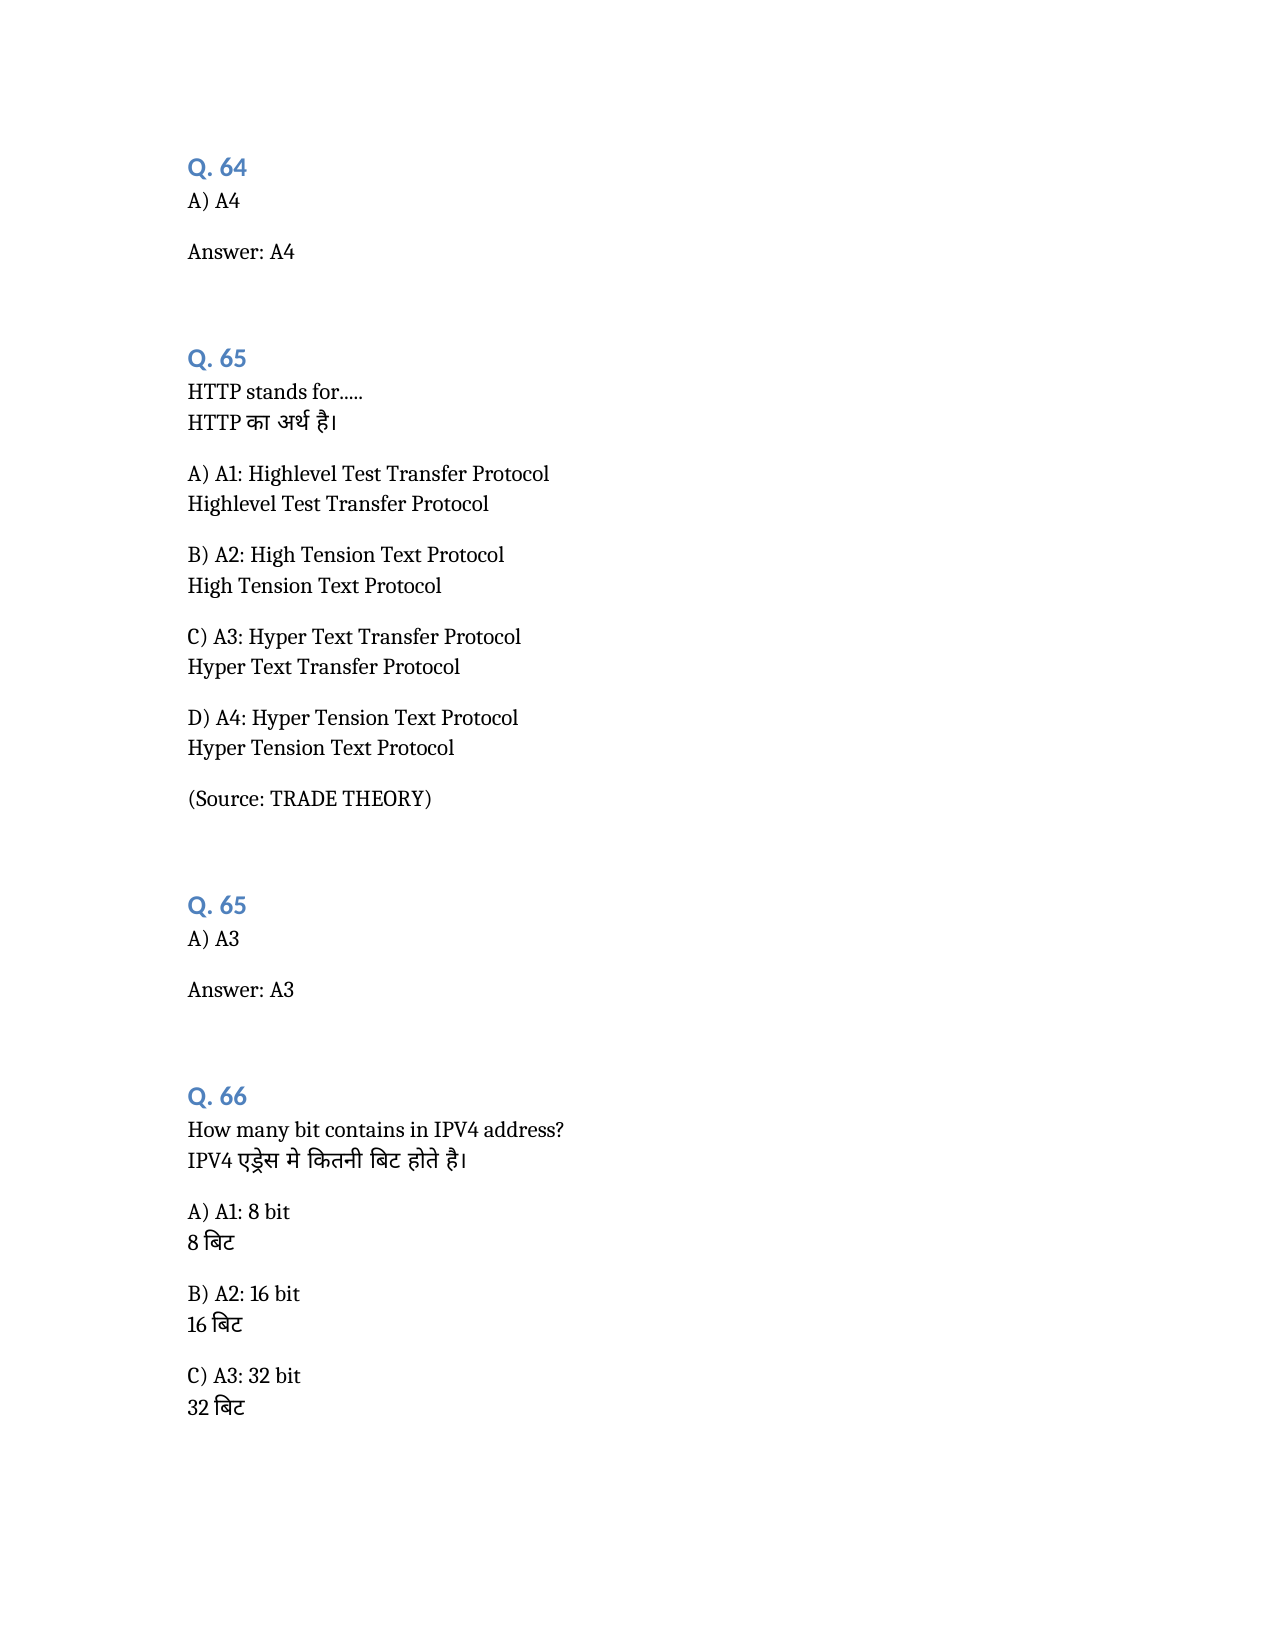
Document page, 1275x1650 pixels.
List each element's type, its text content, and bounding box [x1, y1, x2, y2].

subtitle Q. 65 [187, 888, 1087, 921]
text (Source: TRADE THEORY) [187, 786, 1087, 812]
text A) A1: Highlevel Test Transfer Protocol Highlevel Test Transfer Protocol [187, 461, 1087, 518]
text B) A2: 16 bit 16 बिट [187, 1281, 1087, 1338]
subtitle Q. 64 [187, 150, 1087, 183]
text HTTP stands for..... HTTP का अर्थ है। [187, 379, 1087, 436]
text D) A4: Hyper Tension Text Protocol Hyper Tension Text Protocol [187, 705, 1087, 761]
subtitle Q. 65 [187, 341, 1087, 374]
text How many bit contains in IPV4 address? IPV4 एड्रेस मे कितनी बिट होते है। [187, 1117, 1087, 1174]
text C) A3: 32 bit 32 बिट [187, 1363, 1087, 1421]
text B) A2: High Tension Text Protocol High Tension Text Protocol [187, 542, 1087, 599]
text A) A3 [187, 926, 1087, 952]
text A) A1: 8 bit 8 बिट [187, 1199, 1087, 1256]
text A) A4 [187, 188, 1087, 214]
text Answer: A3 [187, 977, 1087, 1003]
text C) A3: Hyper Text Transfer Protocol Hyper Text Transfer Protocol [187, 623, 1087, 680]
subtitle Q. 66 [187, 1079, 1087, 1112]
text Answer: A4 [187, 239, 1087, 265]
